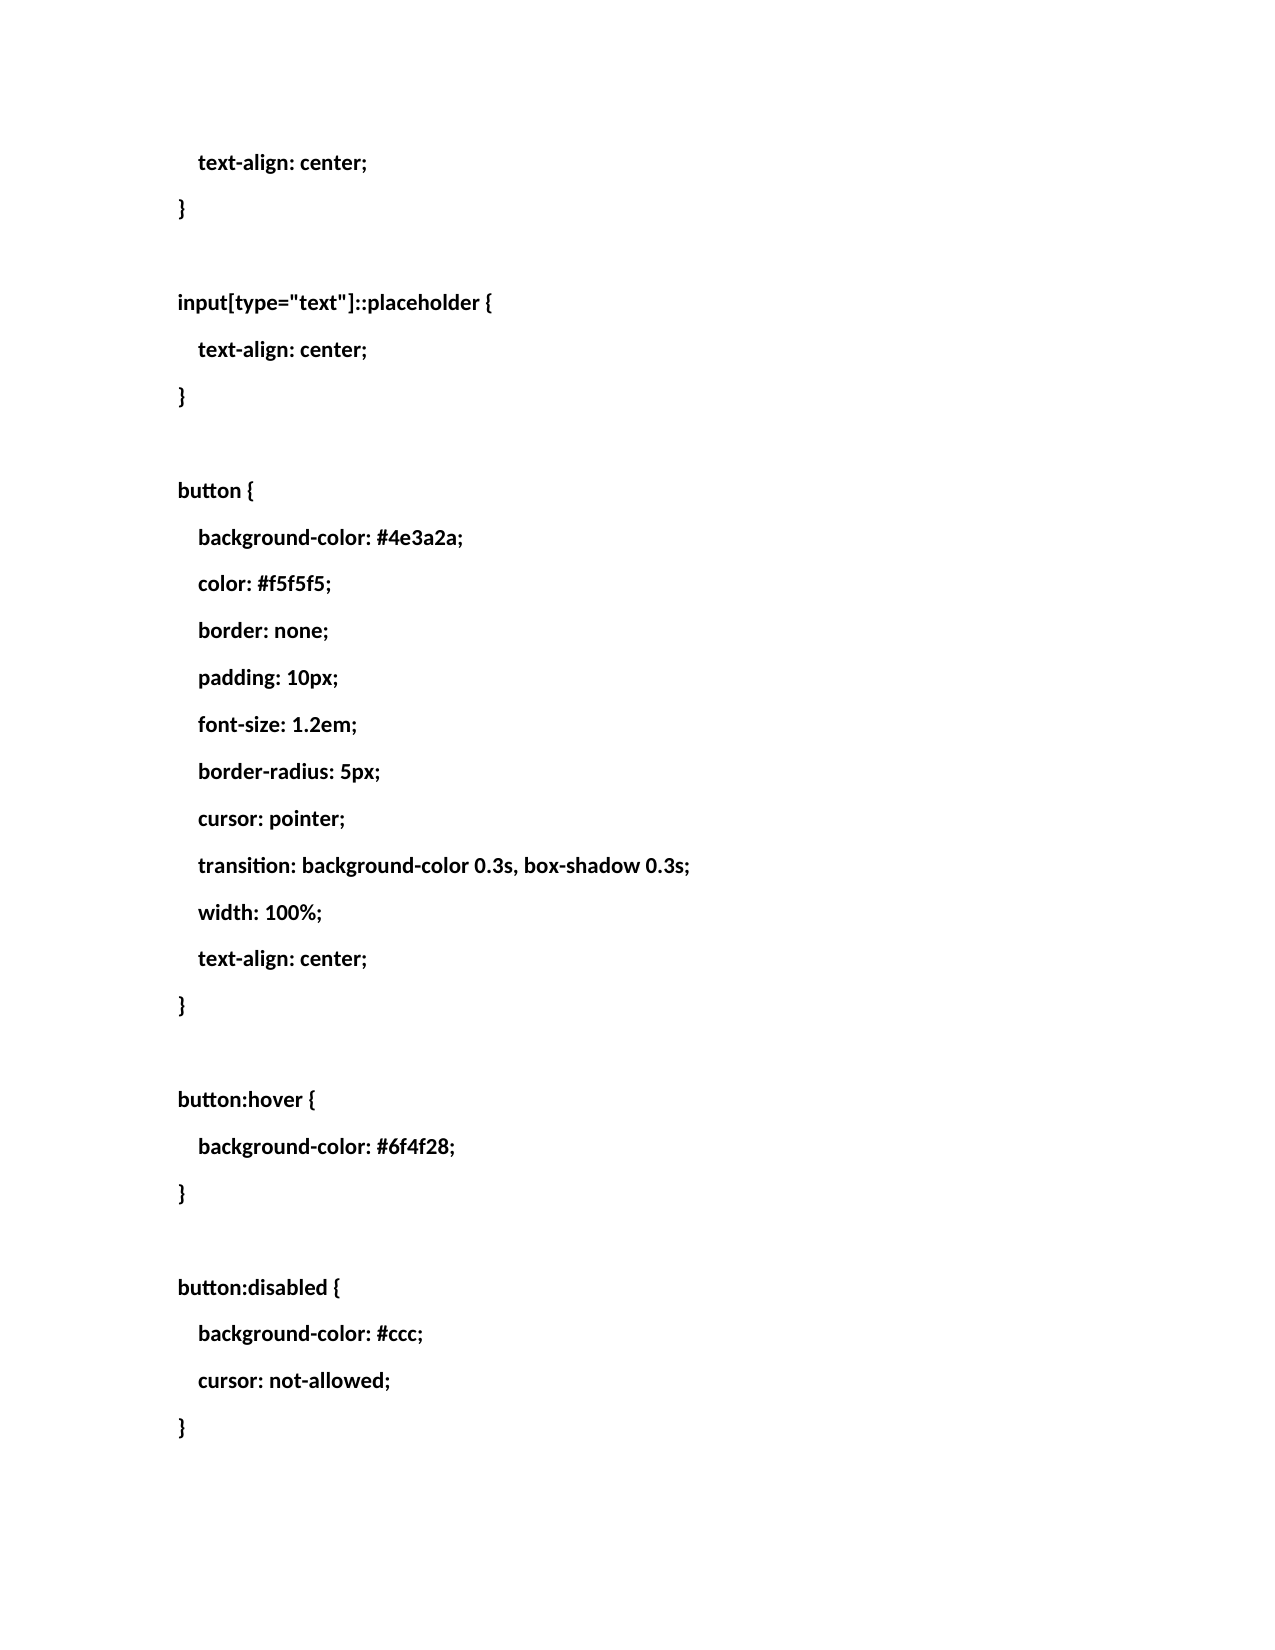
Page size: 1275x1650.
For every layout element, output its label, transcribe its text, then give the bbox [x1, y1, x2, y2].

text } [177, 194, 1098, 222]
text transition: background-color 0.3s, box-shadow 0.3s; [177, 851, 1098, 879]
text } [177, 382, 1098, 410]
text text-align: center; [177, 148, 1098, 176]
text button:disabled { [177, 1273, 1098, 1301]
text background-color: #4e3a2a; [177, 523, 1098, 551]
text cursor: not-allowed; [177, 1366, 1098, 1394]
text padding: 10px; [177, 663, 1098, 691]
text button:hover { [177, 1085, 1098, 1113]
text text-align: center; [177, 944, 1098, 972]
text border-radius: 5px; [177, 757, 1098, 785]
text font-size: 1.2em; [177, 710, 1098, 738]
text background-color: #6f4f28; [177, 1132, 1098, 1160]
text text-align: center; [177, 335, 1098, 363]
text } [177, 1413, 1098, 1441]
text } [177, 1179, 1098, 1207]
text } [177, 991, 1098, 1019]
text border: none; [177, 616, 1098, 644]
text width: 100%; [177, 898, 1098, 926]
text color: #f5f5f5; [177, 569, 1098, 597]
text button { [177, 476, 1098, 504]
text input[type="text"]::placeholder { [177, 288, 1098, 316]
text background-color: #ccc; [177, 1319, 1098, 1347]
text cursor: pointer; [177, 804, 1098, 832]
